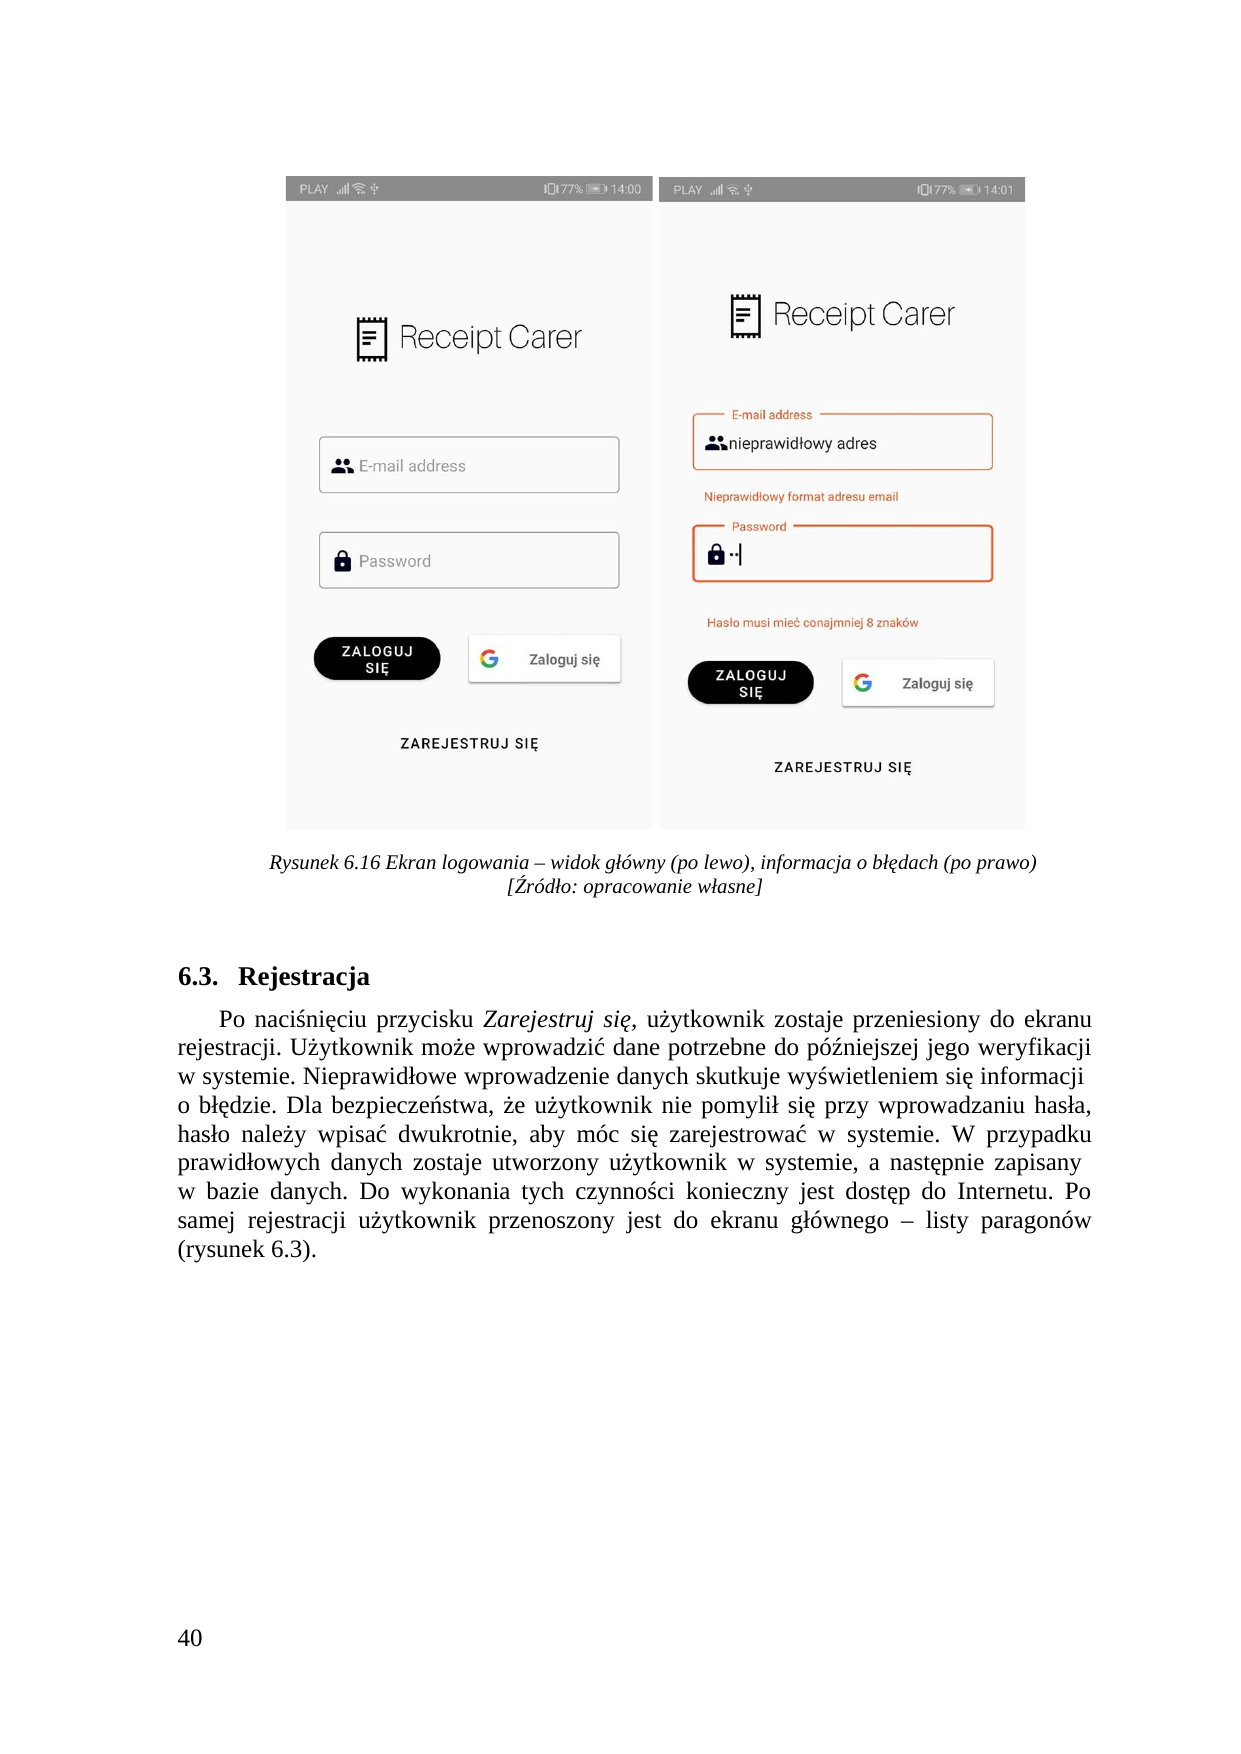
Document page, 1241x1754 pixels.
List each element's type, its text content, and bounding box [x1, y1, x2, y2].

subtitle Rejestracja [178, 960, 1092, 991]
picture [659, 177, 1026, 829]
picture [285, 176, 653, 829]
text Po naciśnięciu przycisku Zarejestruj się, użytkownik zostaje przeniesiony do ekranu rejestracji. Użytkownik może wprowadzić dane potrzebne do późniejszej jego weryfikacji w systemie. Nieprawidłowe wprowadzenie danych skutkuje wyświetleniem się informacji o błędzie. Dla bezpieczeństwa, że użytkownik nie pomylił się przy wprowadzaniu hasła, hasło należy wpisać dwukrotnie, aby móc się zarejestrować w systemie. W przypadku prawidłowych danych zostaje utworzony użytkownik w systemie, a następnie zapisany w bazie danych. Do wykonania tych czynności konieczny jest dostęp do Internetu. Po samej rejestracji użytkownik przenoszony jest do ekranu głównego – listy paragonów (rysunek 6.3). [177, 1004, 1092, 1262]
